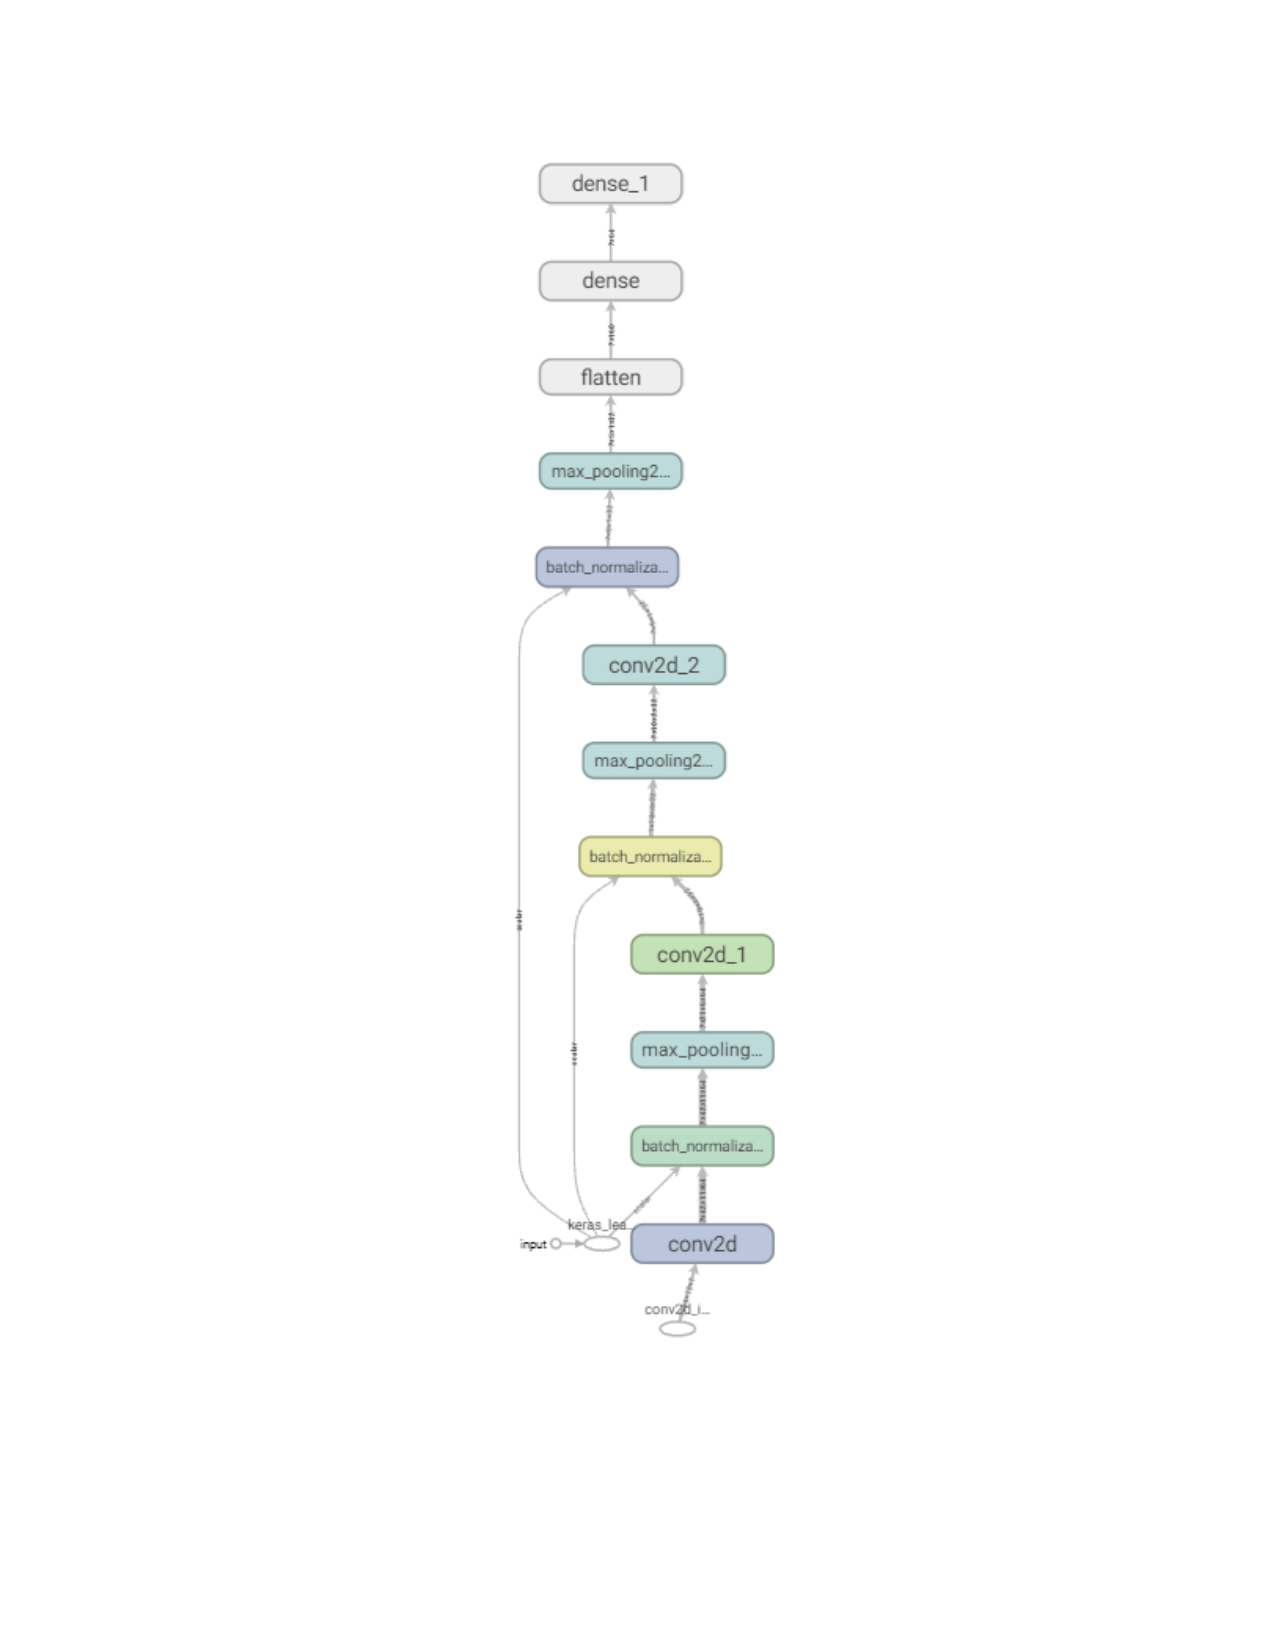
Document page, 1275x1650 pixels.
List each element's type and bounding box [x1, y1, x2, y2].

picture [489, 150, 786, 1341]
